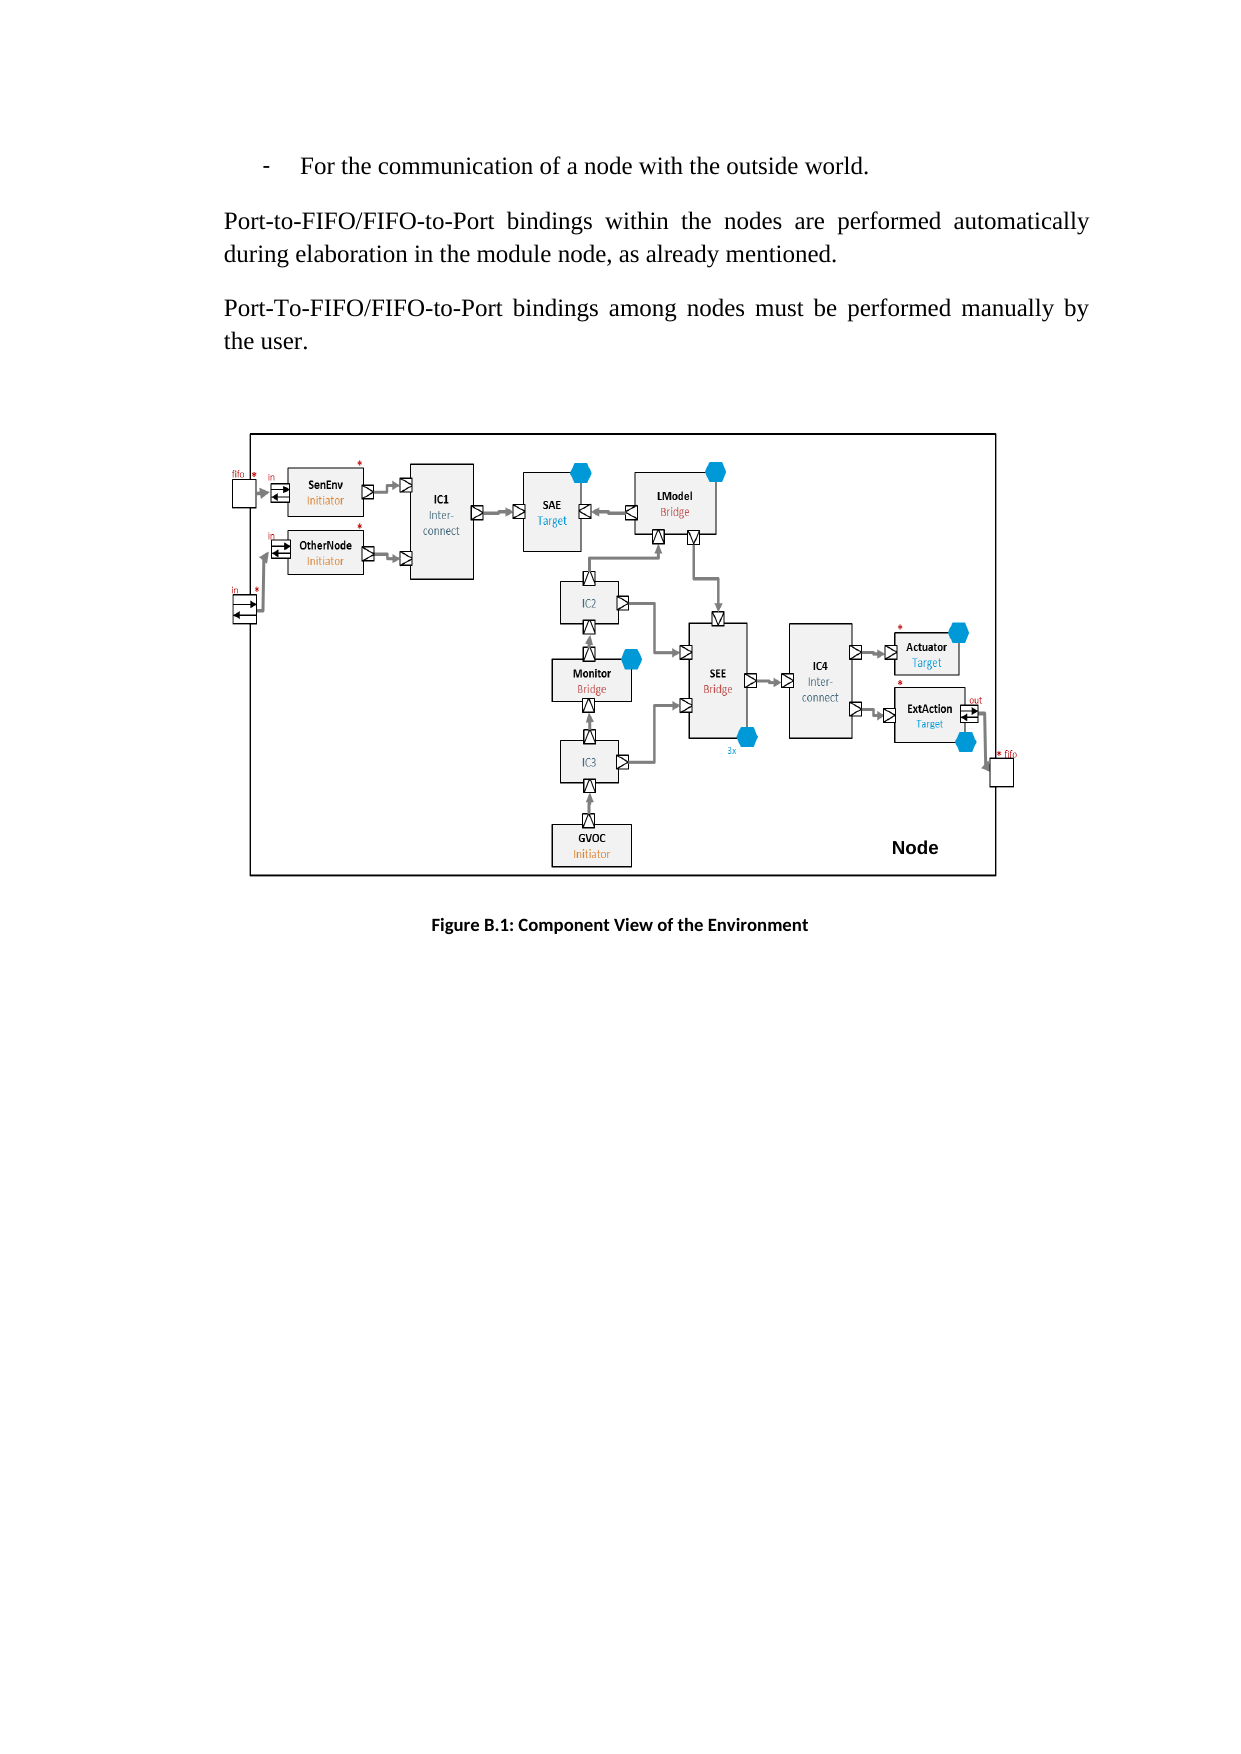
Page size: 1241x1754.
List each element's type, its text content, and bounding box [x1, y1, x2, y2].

text Port-to-FIFO/FIFO-to-Port bindings within the nodes are performed automatically during elaboration in the module node, as already mentioned. [224, 206, 1090, 268]
list For the communication of a node with the outside world. [262, 150, 1090, 181]
picture [223, 433, 1025, 888]
text Figure B.1: Component View of the Environment [150, 913, 1090, 936]
text Port-To-FIFO/FIFO-to-Port bindings among nodes must be performed manually by the user. [224, 293, 1090, 354]
